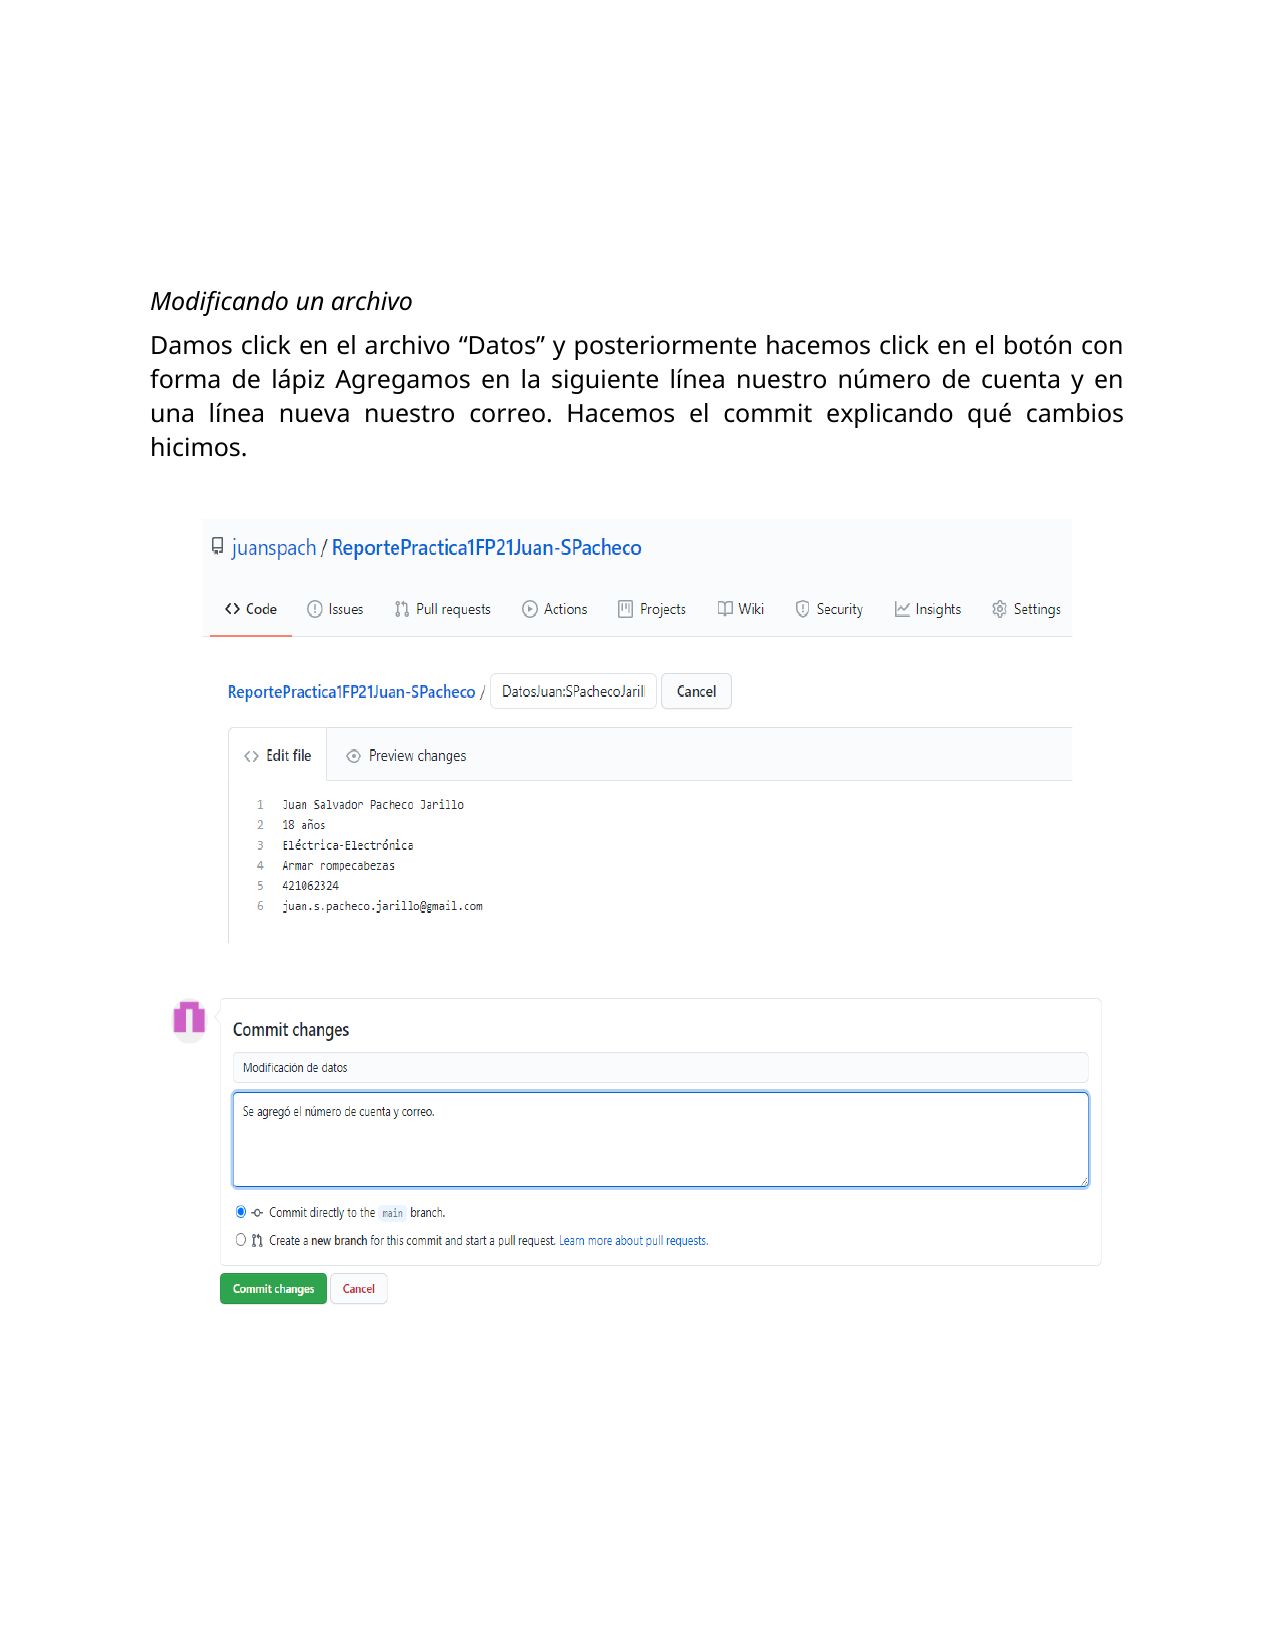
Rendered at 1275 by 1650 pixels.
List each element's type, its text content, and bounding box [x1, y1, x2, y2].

picture [202, 519, 1073, 943]
text Modificando un archivo [150, 283, 1125, 317]
picture [164, 997, 1111, 1341]
text Damos click en el archivo “Datos” y posteriormente hacemos click en el botón con forma de lápiz Agregamos en la siguiente línea nuestro número de cuenta y en una línea nueva nuestro correo. Hacemos el commit explicando qué cambios hicimos. [150, 328, 1125, 464]
